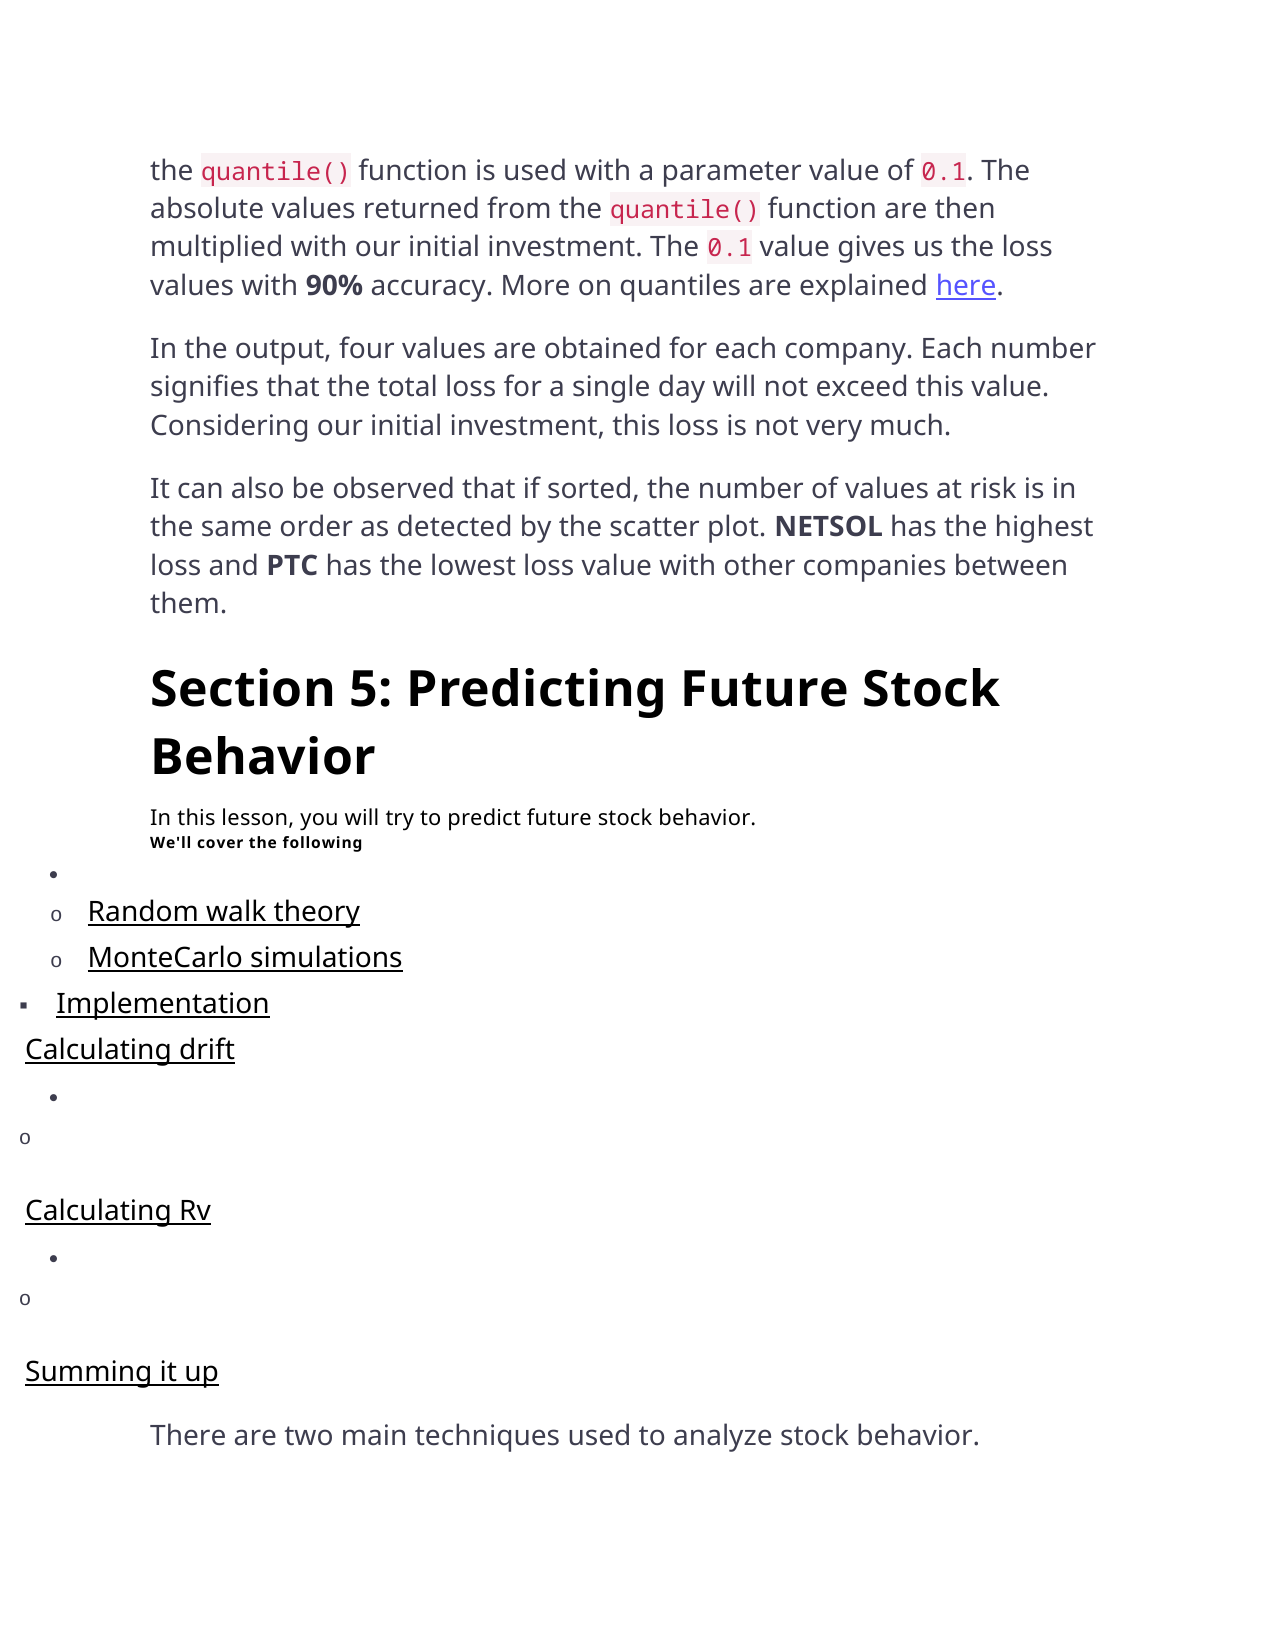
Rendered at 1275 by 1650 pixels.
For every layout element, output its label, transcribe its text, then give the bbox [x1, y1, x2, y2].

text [150, 150, 1125, 303]
text In this lesson, you will try to predict future stock behavior. [150, 802, 1125, 831]
list Random walk theory [50, 891, 1125, 929]
list Calculating drift [0, 1029, 1125, 1068]
list Implementation [19, 983, 1125, 1022]
list Summing it up [0, 1352, 1125, 1390]
text In the output, four values are obtained for each company. Each number signifies that the total loss for a single day will not exceed this value. Considering our initial investment, this loss is not very much. [150, 328, 1125, 443]
text There are two main techniques used to analyze stock behavior. [150, 1415, 1125, 1453]
list MonteCarlo simulations [50, 937, 1125, 976]
text It can also be observed that if sorted, the number of values at risk is in the same order as detected by the scatter plot. NETSOL has the highest loss and PTC has the lowest loss value with other companies between them. [150, 468, 1125, 622]
subtitle We'll cover the following [150, 831, 1125, 853]
subtitle Section 5: Predicting Future Stock Behavior [150, 653, 1125, 789]
list Calculating Rv [0, 1191, 1125, 1229]
